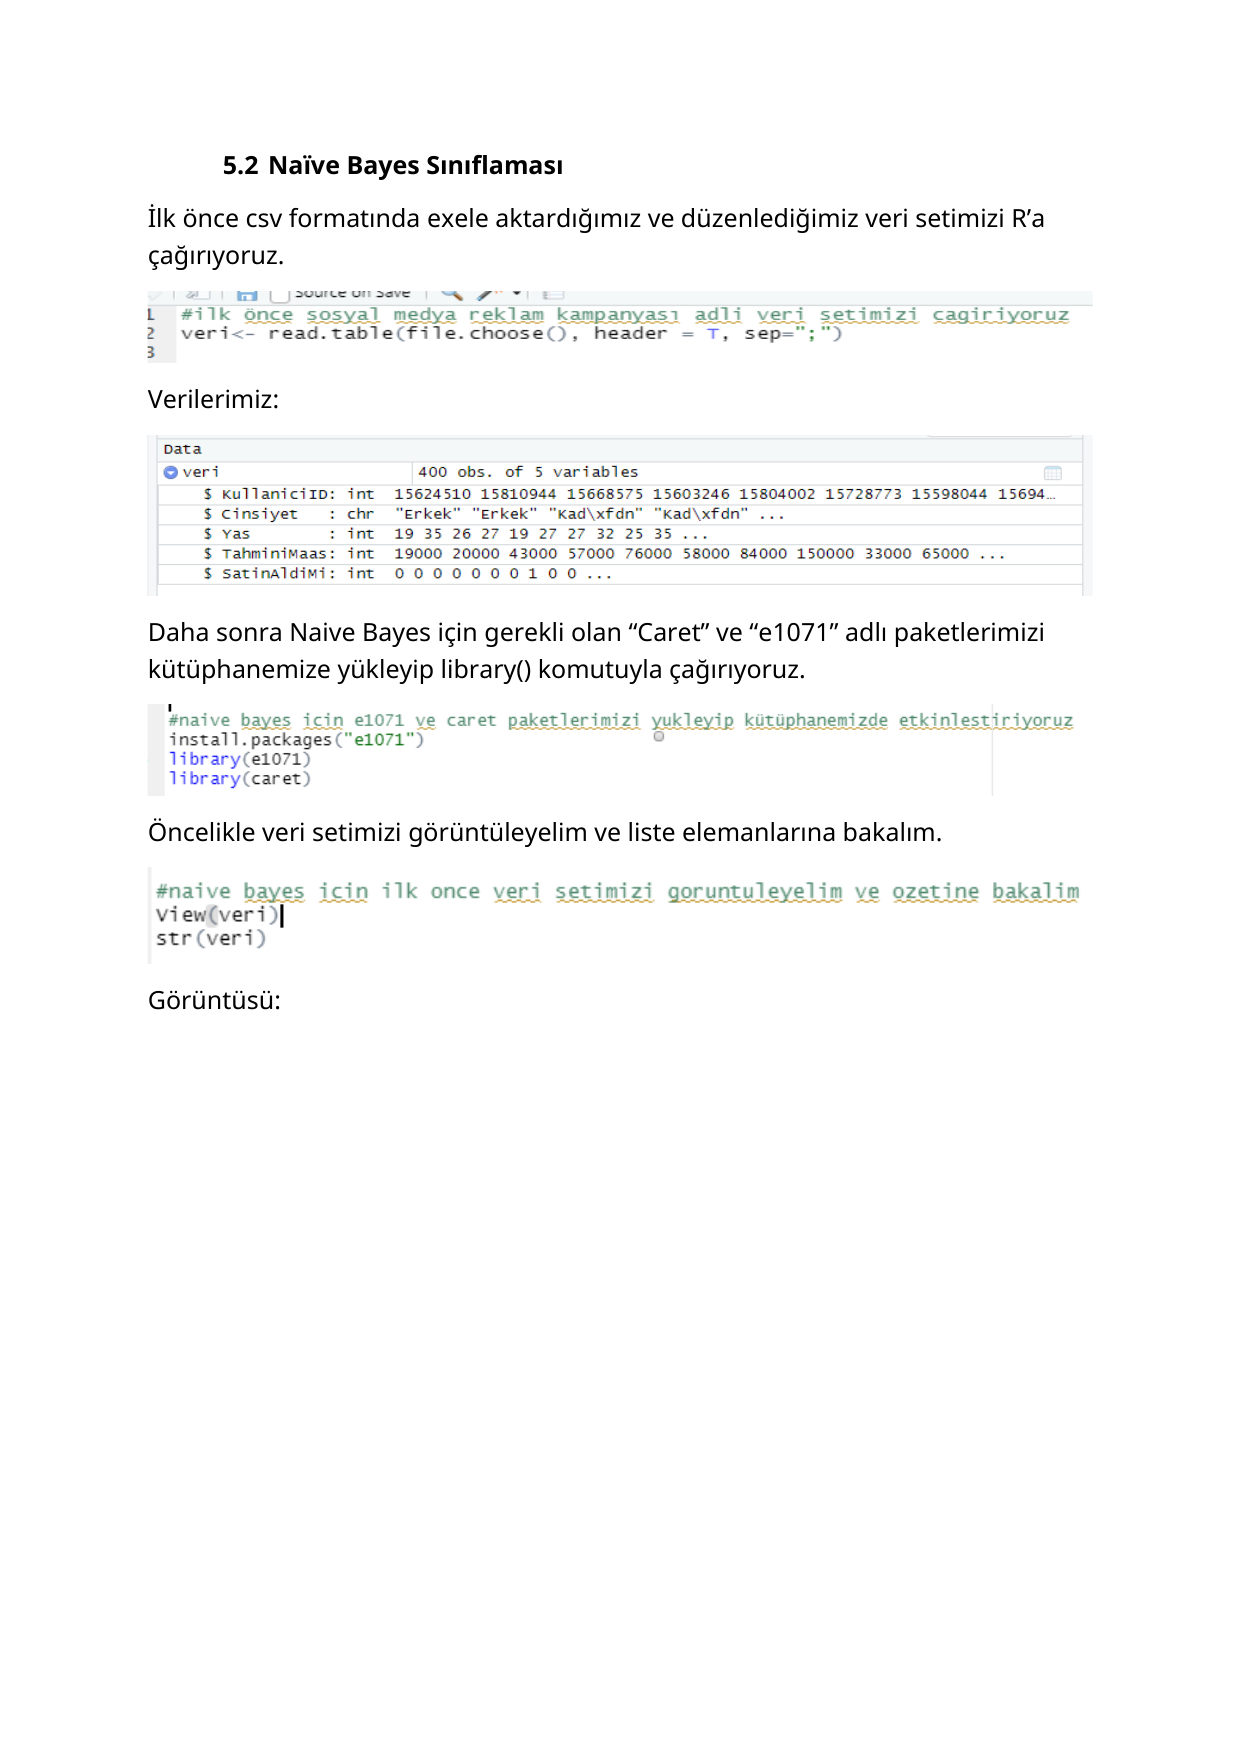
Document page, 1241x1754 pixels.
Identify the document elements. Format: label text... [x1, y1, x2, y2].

list Naïve Bayes Sınıflaması [223, 148, 1093, 182]
text İlk önce csv formatında exele aktardığımız ve düzenlediğimiz veri setimizi R’a çağırıyoruz. [148, 201, 1093, 272]
picture [147, 291, 1093, 363]
picture [147, 867, 1093, 964]
text Öncelikle veri setimizi görüntüleyelim ve liste elemanlarına bakalım. [148, 814, 1093, 848]
picture [147, 435, 1093, 596]
text Daha sonra Naive Bayes için gerekli olan “Caret” ve “e1071” adlı paketlerimizi kütüphanemize yükleyip library() komutuyla çağırıyoruz. [148, 614, 1093, 685]
picture [147, 704, 1093, 796]
text Görüntüsü: [148, 983, 1093, 1017]
text Verilerimiz: [148, 382, 1093, 416]
